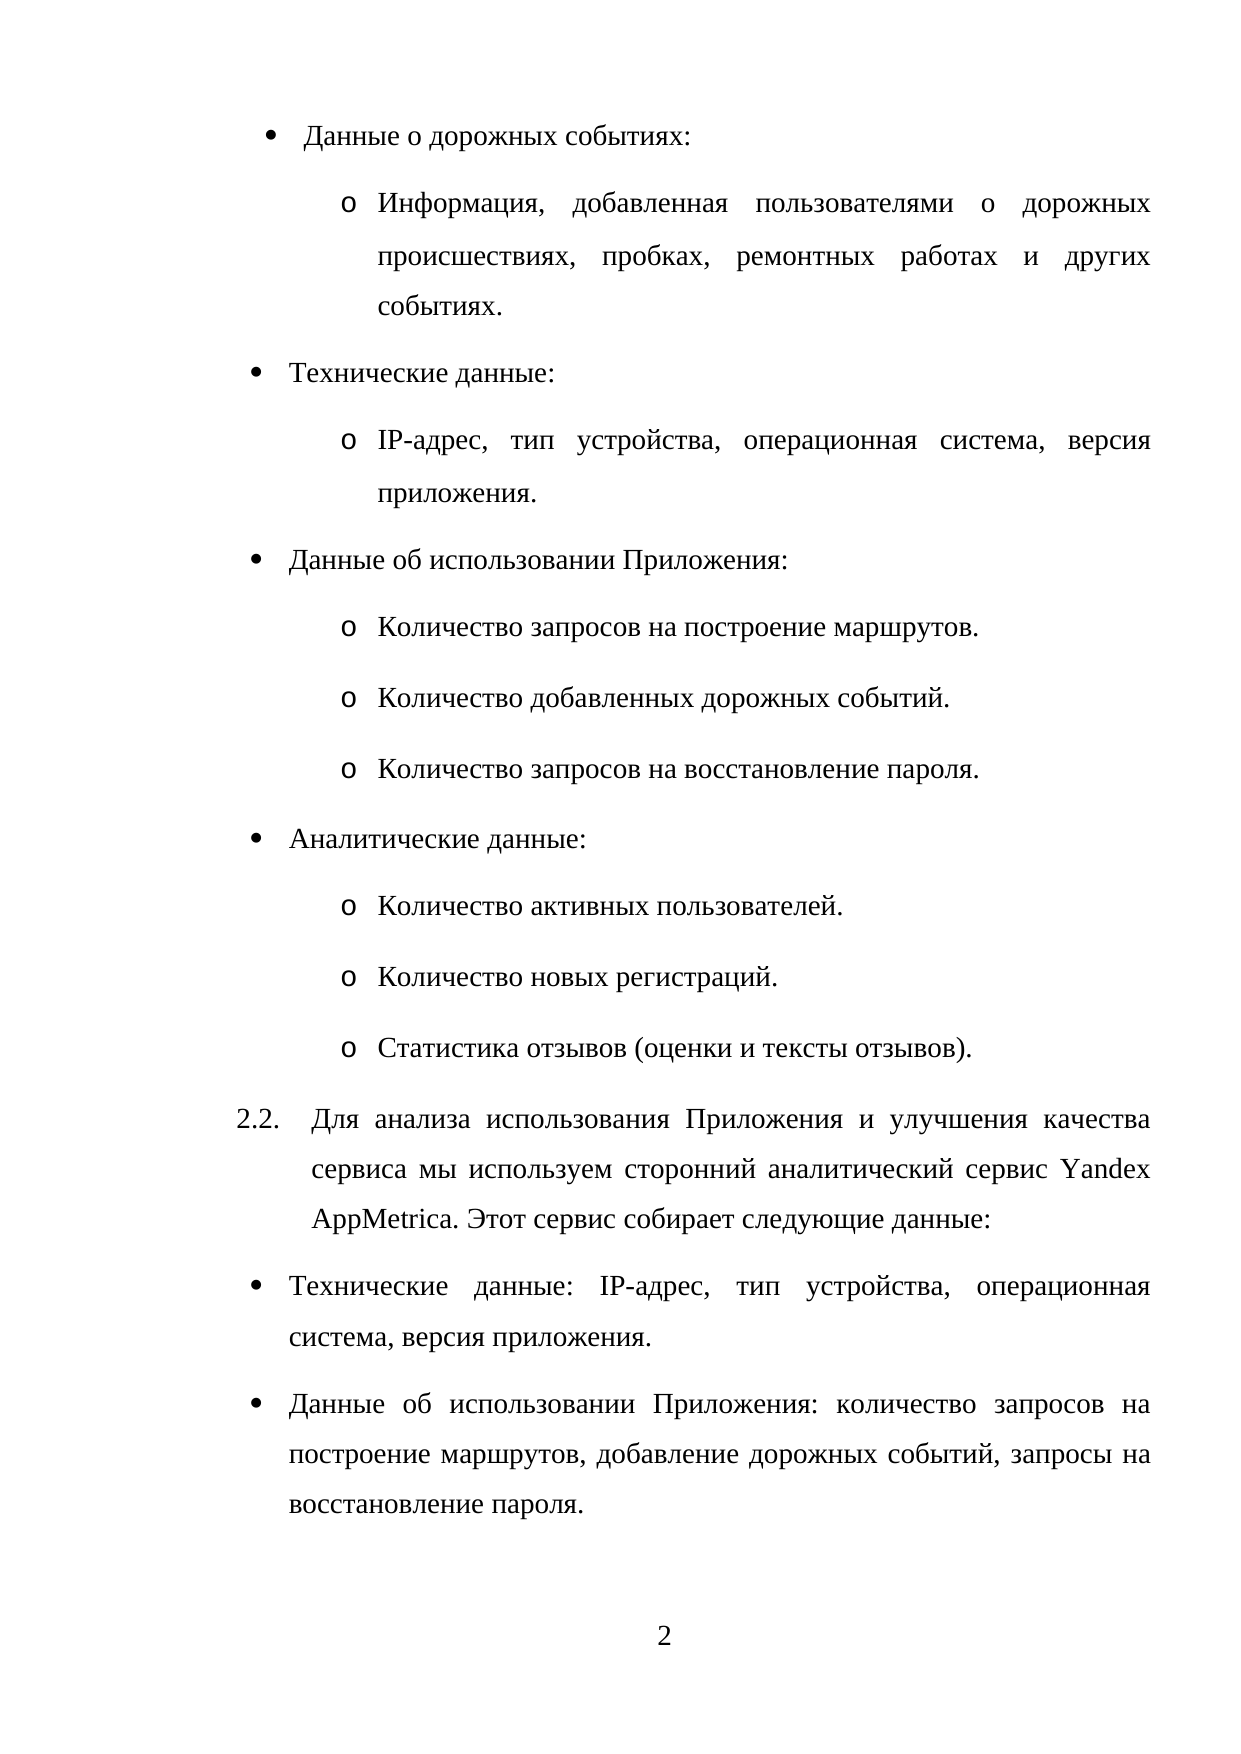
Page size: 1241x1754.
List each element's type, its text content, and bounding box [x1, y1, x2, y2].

list Технические данные: IP-адрес, тип устройства, операционная система, версия приложения. [251, 1268, 1152, 1352]
list Количество активных пользователей. [340, 888, 1152, 924]
list Информация, добавленная пользователями о дорожных происшествиях, пробках, ремонтных работах и других событиях. [340, 185, 1152, 322]
list Технические данные: [251, 355, 1152, 389]
list IP-адрес, тип устройства, операционная система, версия приложения. [340, 422, 1152, 509]
list Данные о дорожных событиях: [266, 118, 1152, 152]
list Статистика отзывов (оценки и тексты отзывов). [340, 1030, 1152, 1066]
list Количество запросов на построение маршрутов. [340, 609, 1152, 645]
list Количество добавленных дорожных событий. [340, 680, 1152, 716]
list Количество запросов на восстановление пароля. [340, 751, 1152, 787]
list Данные об использовании Приложения: [251, 542, 1152, 576]
list Для анализа использования Приложения и улучшения качества сервиса мы используем сторонний аналитический сервис Yandex AppMetrica. Этот сервис собирает следующие данные: [236, 1101, 1152, 1235]
list Количество новых регистраций. [340, 959, 1152, 995]
list Аналитические данные: [251, 821, 1152, 855]
list Данные об использовании Приложения: количество запросов на построение маршрутов, добавление дорожных событий, запросы на восстановление пароля. [251, 1386, 1152, 1520]
